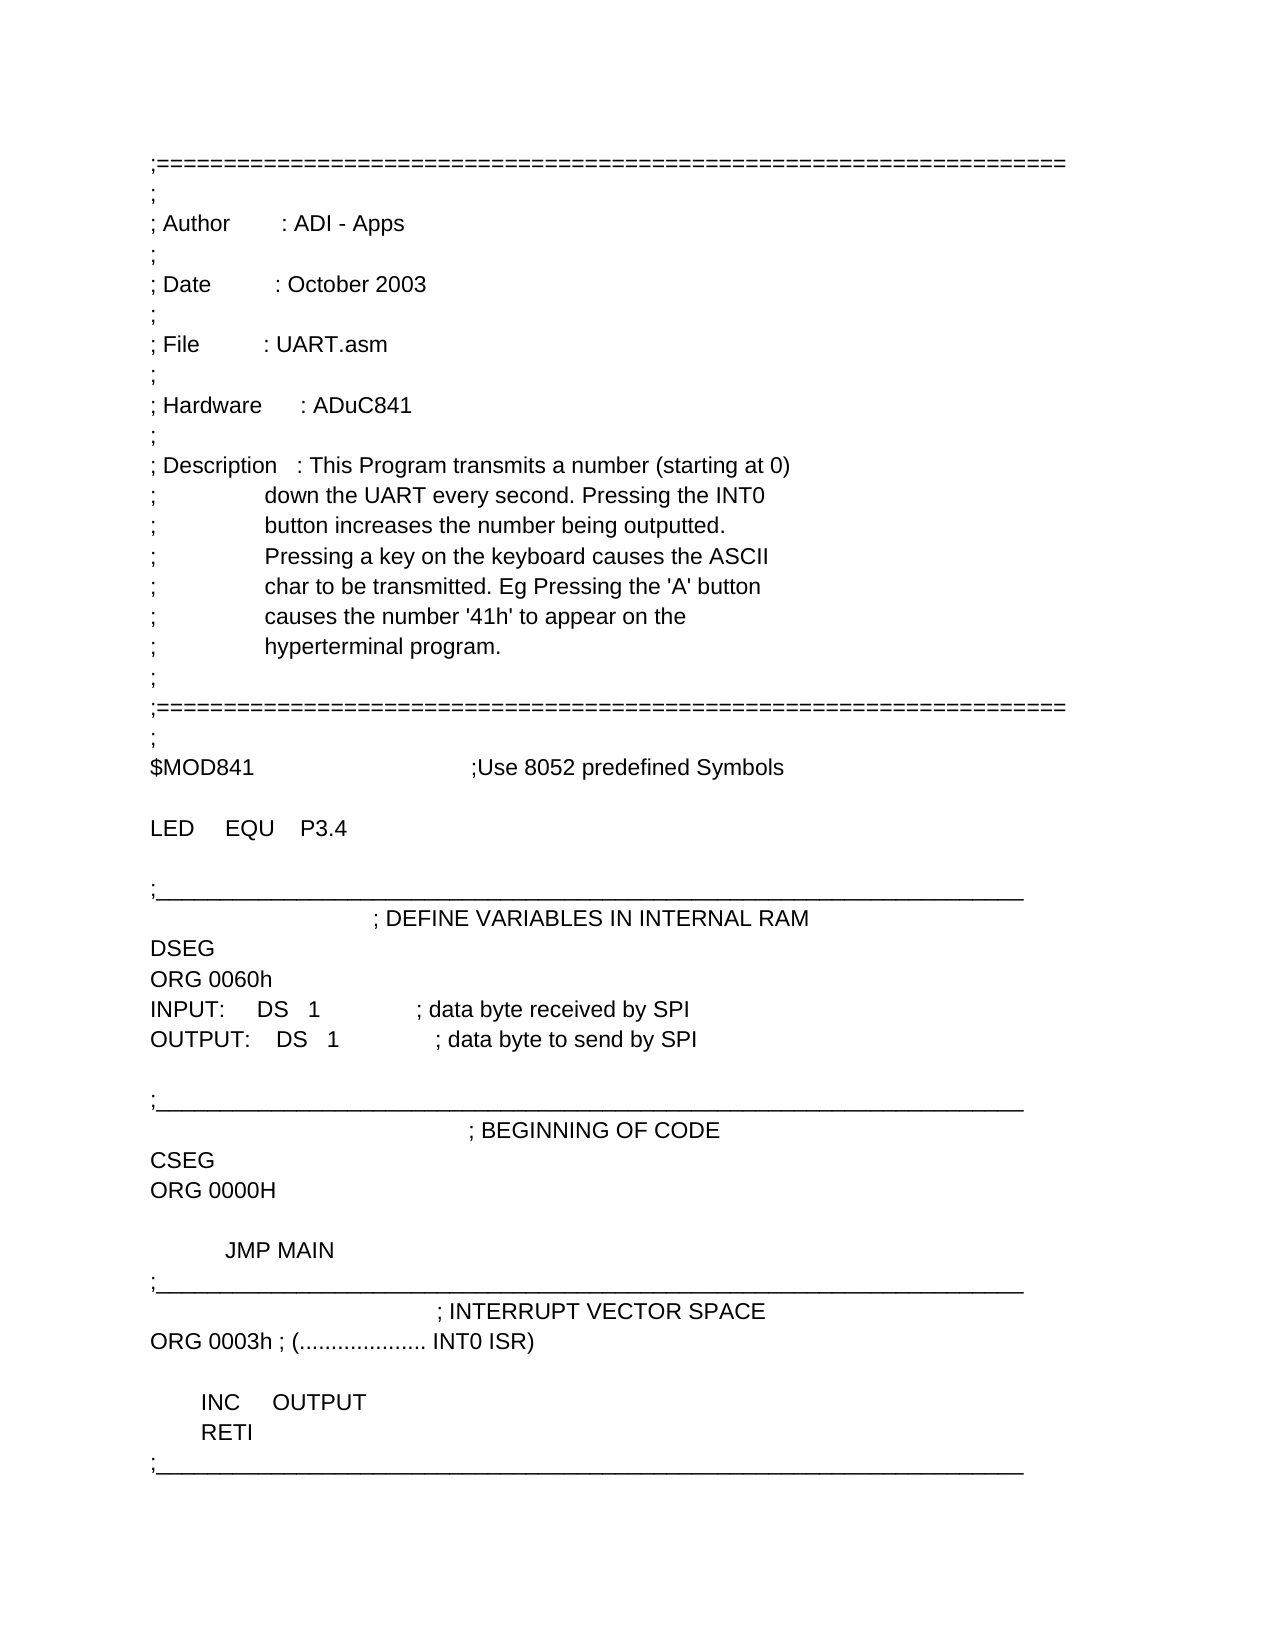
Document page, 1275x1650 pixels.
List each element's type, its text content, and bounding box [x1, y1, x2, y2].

text ; down the UART every second. Pressing the INT0 [150, 482, 1125, 509]
text CSEG [150, 1147, 1125, 1173]
text JMP MAIN [150, 1237, 1125, 1264]
text ; [150, 361, 1125, 388]
text ; Hardware : ADuC841 [150, 392, 1125, 418]
text ; [150, 663, 1125, 690]
text INC OUTPUT [150, 1388, 1125, 1415]
text ; char to be transmitted. Eg Pressing the 'A' button [150, 573, 1125, 599]
text ;==================================================================== [150, 150, 1125, 176]
text ; Description : This Program transmits a number (starting at 0) [150, 452, 1125, 478]
text ; Date : October 2003 [150, 271, 1125, 297]
text $MOD841 ;Use 8052 predefined Symbols [150, 754, 1125, 781]
text ;==================================================================== [150, 694, 1125, 720]
text INPUT: DS 1 ; data byte received by SPI [150, 996, 1125, 1022]
text ; INTERRUPT VECTOR SPACE [150, 1298, 1125, 1324]
text LED EQU P3.4 [150, 814, 1125, 841]
text ; button increases the number being outputted. [150, 512, 1125, 539]
text ; DEFINE VARIABLES IN INTERNAL RAM [150, 905, 1125, 932]
text ; [150, 180, 1125, 207]
text ; Author : ADI - Apps [150, 210, 1125, 237]
text RETI [150, 1419, 1125, 1445]
text ORG 0000H [150, 1177, 1125, 1203]
text ORG 0060h [150, 966, 1125, 992]
text OUTPUT: DS 1 ; data byte to send by SPI [150, 1026, 1125, 1052]
text ;____________________________________________________________________ [150, 1449, 1125, 1475]
text ; BEGINNING OF CODE [150, 1117, 1125, 1143]
text ORG 0003h ; (.................... INT0 ISR) [150, 1328, 1125, 1354]
text ; hyperterminal program. [150, 633, 1125, 660]
text ; File : UART.asm [150, 331, 1125, 358]
text ;____________________________________________________________________ [150, 1268, 1125, 1294]
text DSEG [150, 935, 1125, 962]
text ; Pressing a key on the keyboard causes the ASCII [150, 543, 1125, 569]
text ; causes the number '41h' to appear on the [150, 603, 1125, 629]
text ; [150, 241, 1125, 267]
text ; [150, 422, 1125, 448]
text ; [150, 301, 1125, 327]
text ;____________________________________________________________________ [150, 1086, 1125, 1113]
text ;____________________________________________________________________ [150, 875, 1125, 901]
text ; [150, 724, 1125, 750]
